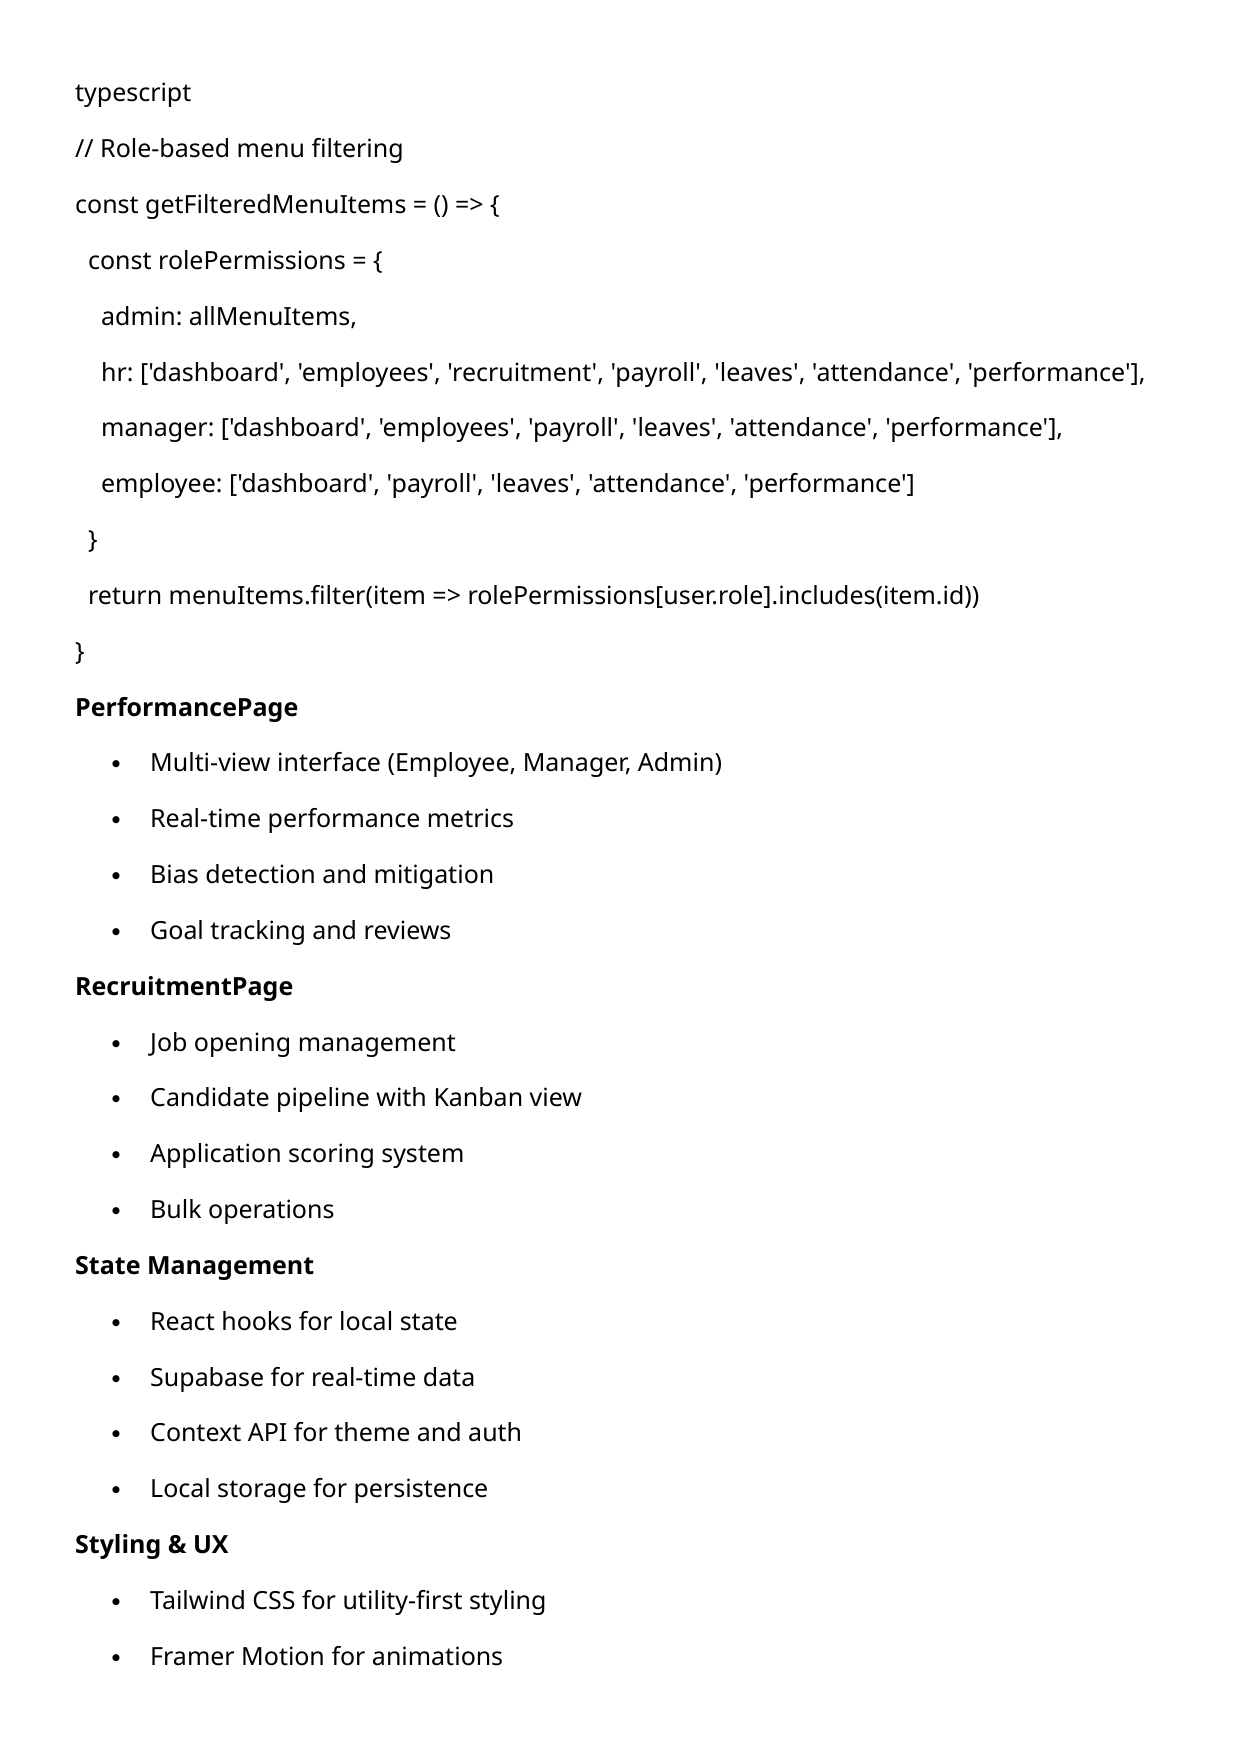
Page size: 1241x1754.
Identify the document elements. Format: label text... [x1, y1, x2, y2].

text // Role-based menu filtering [75, 131, 1165, 165]
list Real-time performance metrics [112, 801, 1165, 835]
list Multi-view interface (Employee, Manager, Admin) [112, 745, 1165, 779]
text } [75, 522, 1165, 556]
text const rolePermissions = { [75, 242, 1165, 277]
list React hooks for local state [112, 1303, 1165, 1337]
text PerformancePage [75, 689, 1165, 723]
text hr: ['dashboard', 'employees', 'recruitment', 'payroll', 'leaves', 'attendance', 'performance'], [75, 354, 1165, 388]
text RecruitmentPage [75, 968, 1165, 1002]
text Styling & UX [75, 1527, 1165, 1561]
text employee: ['dashboard', 'payroll', 'leaves', 'attendance', 'performance'] [75, 466, 1165, 500]
text } [75, 633, 1165, 667]
text manager: ['dashboard', 'employees', 'payroll', 'leaves', 'attendance', 'performance'], [75, 410, 1165, 444]
list Job opening management [112, 1024, 1165, 1058]
list Framer Motion for animations [112, 1638, 1165, 1672]
list Candidate pipeline with Kanban view [112, 1080, 1165, 1114]
text admin: allMenuItems, [75, 298, 1165, 332]
text return menuItems.filter(item => rolePermissions[user.role].includes(item.id)) [75, 577, 1165, 612]
text State Management [75, 1247, 1165, 1282]
list Tailwind CSS for utility-first styling [112, 1582, 1165, 1617]
text typescript [75, 75, 1165, 109]
list Application scoring system [112, 1136, 1165, 1170]
list Context API for theme and auth [112, 1415, 1165, 1449]
list Local storage for persistence [112, 1471, 1165, 1505]
text const getFilteredMenuItems = () => { [75, 187, 1165, 221]
list Supabase for real-time data [112, 1359, 1165, 1393]
list Bulk operations [112, 1192, 1165, 1226]
list Bias detection and mitigation [112, 857, 1165, 891]
list Goal tracking and reviews [112, 912, 1165, 947]
